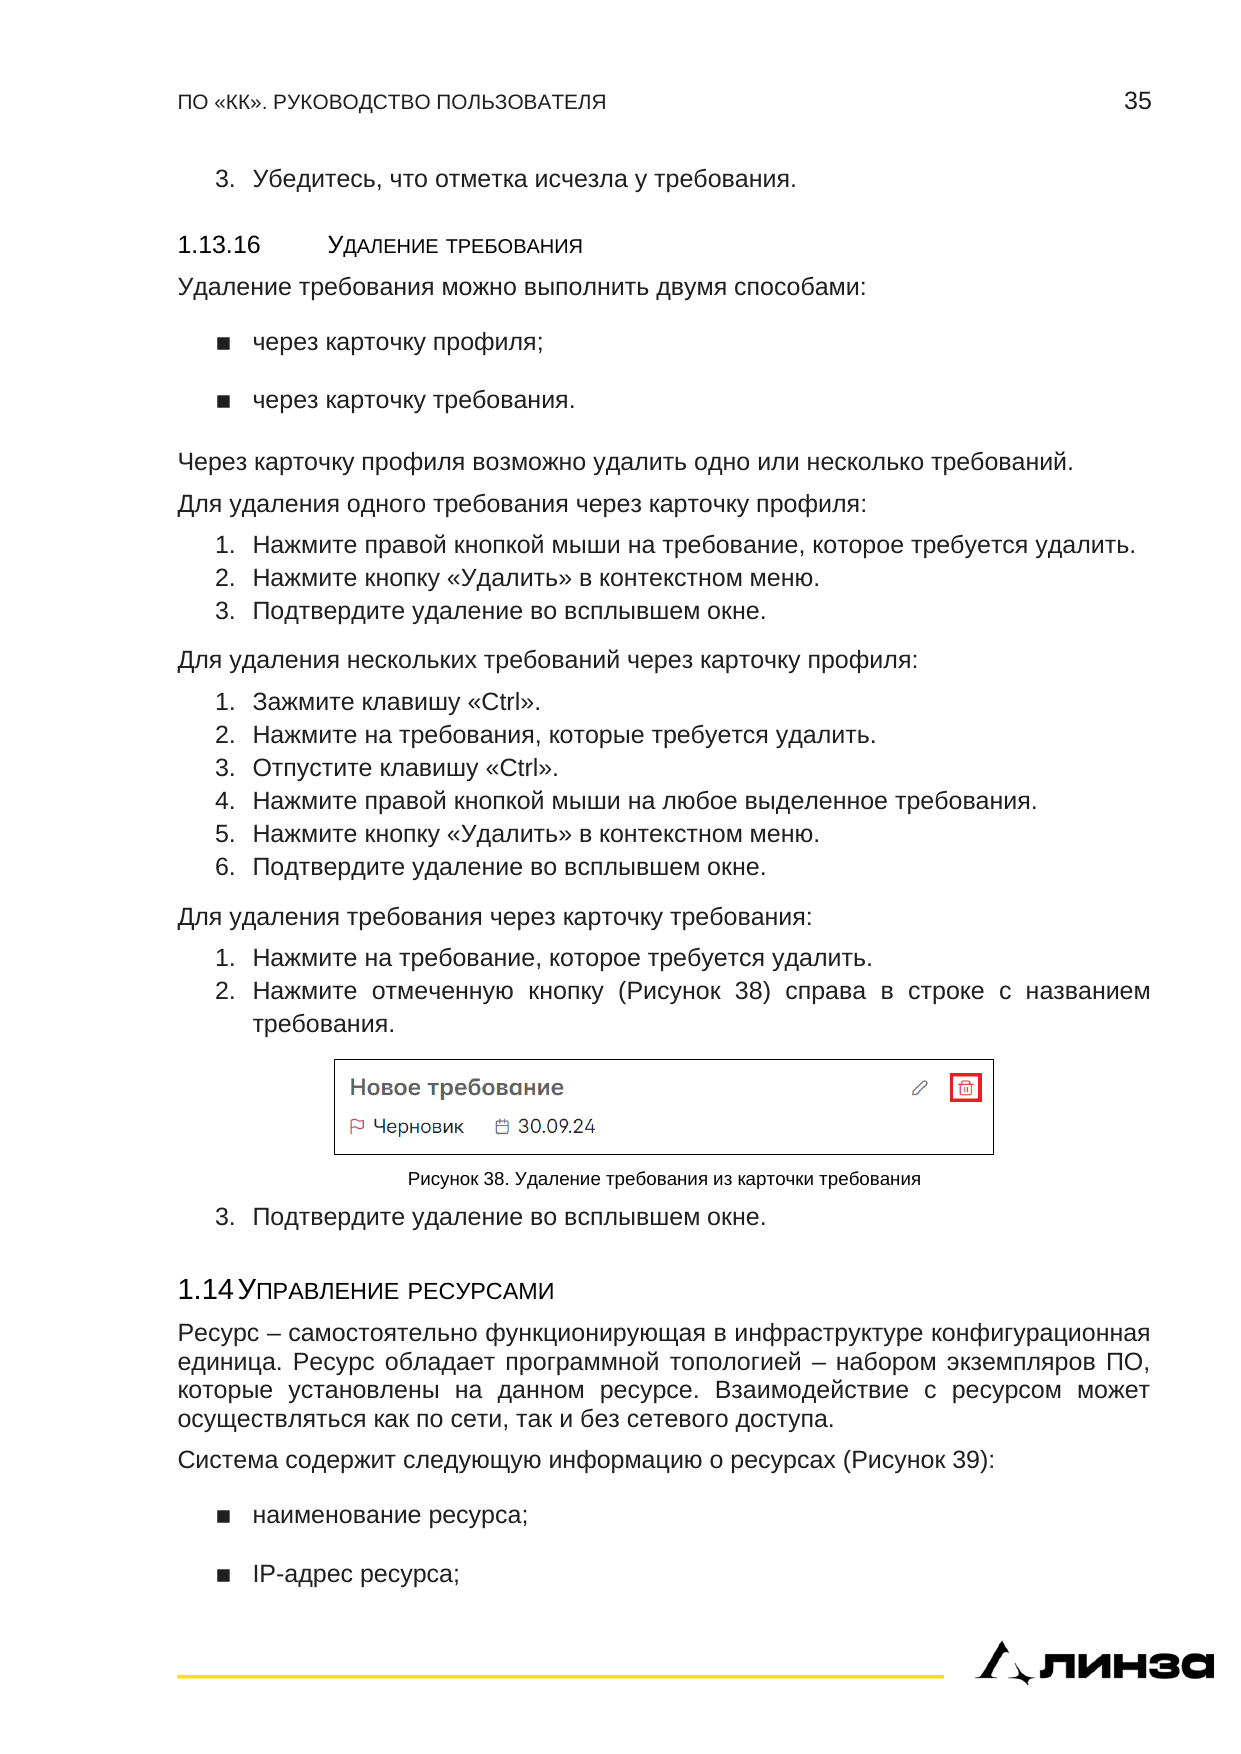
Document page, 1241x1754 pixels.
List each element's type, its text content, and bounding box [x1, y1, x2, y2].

list Нажмите кнопку «Удалить» в контекстном меню. [215, 563, 1152, 592]
text Для удаления одного требования через карточку профиля: [177, 488, 1152, 517]
list Убедитесь, что отметка исчезла у требования. [215, 164, 1152, 193]
subtitle Управление ресурсами [177, 1272, 1152, 1306]
list Отпустите клавишу «Ctrl». [215, 753, 1152, 782]
list Зажмите клавишу «Ctrl». [215, 687, 1152, 716]
list Нажмите на требования, которые требуется удалить. [215, 720, 1152, 748]
list Нажмите правой кнопкой мыши на требование, которое требуется удалить. [215, 530, 1152, 558]
text Ресурс – самостоятельно функционирующая в инфраструктуре конфигурационная единица. Ресурс обладает программной топологией – набором экземпляров ПО, которые установлены на данном ресурсе. Взаимодействие с ресурсом может осуществляться как по сети, так и без сетевого доступа. [177, 1318, 1152, 1433]
text Для удаления требования через карточку требования: [177, 902, 1152, 930]
subtitle Удаление требования [177, 230, 1152, 259]
text Удаление требования можно выполнить двумя способами: [177, 272, 1152, 300]
list Подтвердите удаление во всплывшем окне. [215, 596, 1152, 624]
list Нажмите кнопку «Удалить» в контекстном меню. [215, 819, 1152, 848]
list Нажмите на требование, которое требуется удалить. [215, 943, 1152, 972]
list Подтвердите удаление во всплывшем окне. [215, 852, 1152, 881]
list Нажмите отмеченную кнопку (Рисунок 38) справа в строке с названием требования. [215, 976, 1152, 1038]
list наименование ресурса; [215, 1487, 1152, 1538]
list Нажмите правой кнопкой мыши на любое выделенное требования. [215, 786, 1152, 814]
list IP-адрес ресурса; [215, 1546, 1152, 1597]
picture [177, 1640, 1214, 1685]
list Подтвердите удаление во всплывшем окне. [215, 1201, 1152, 1230]
text Система содержит следующую информацию о ресурсах (Рисунок 39): [177, 1446, 1152, 1474]
picture [335, 1060, 993, 1154]
text Для удаления нескольких требований через карточку профиля: [177, 646, 1152, 674]
text Рисунок 38. Удаление требования из карточки требования [177, 1167, 1152, 1189]
text Через карточку профиля возможно удалить одно или несколько требований. [177, 447, 1152, 476]
list через карточку профиля; [215, 313, 1152, 364]
list через карточку требования. [215, 372, 1152, 423]
